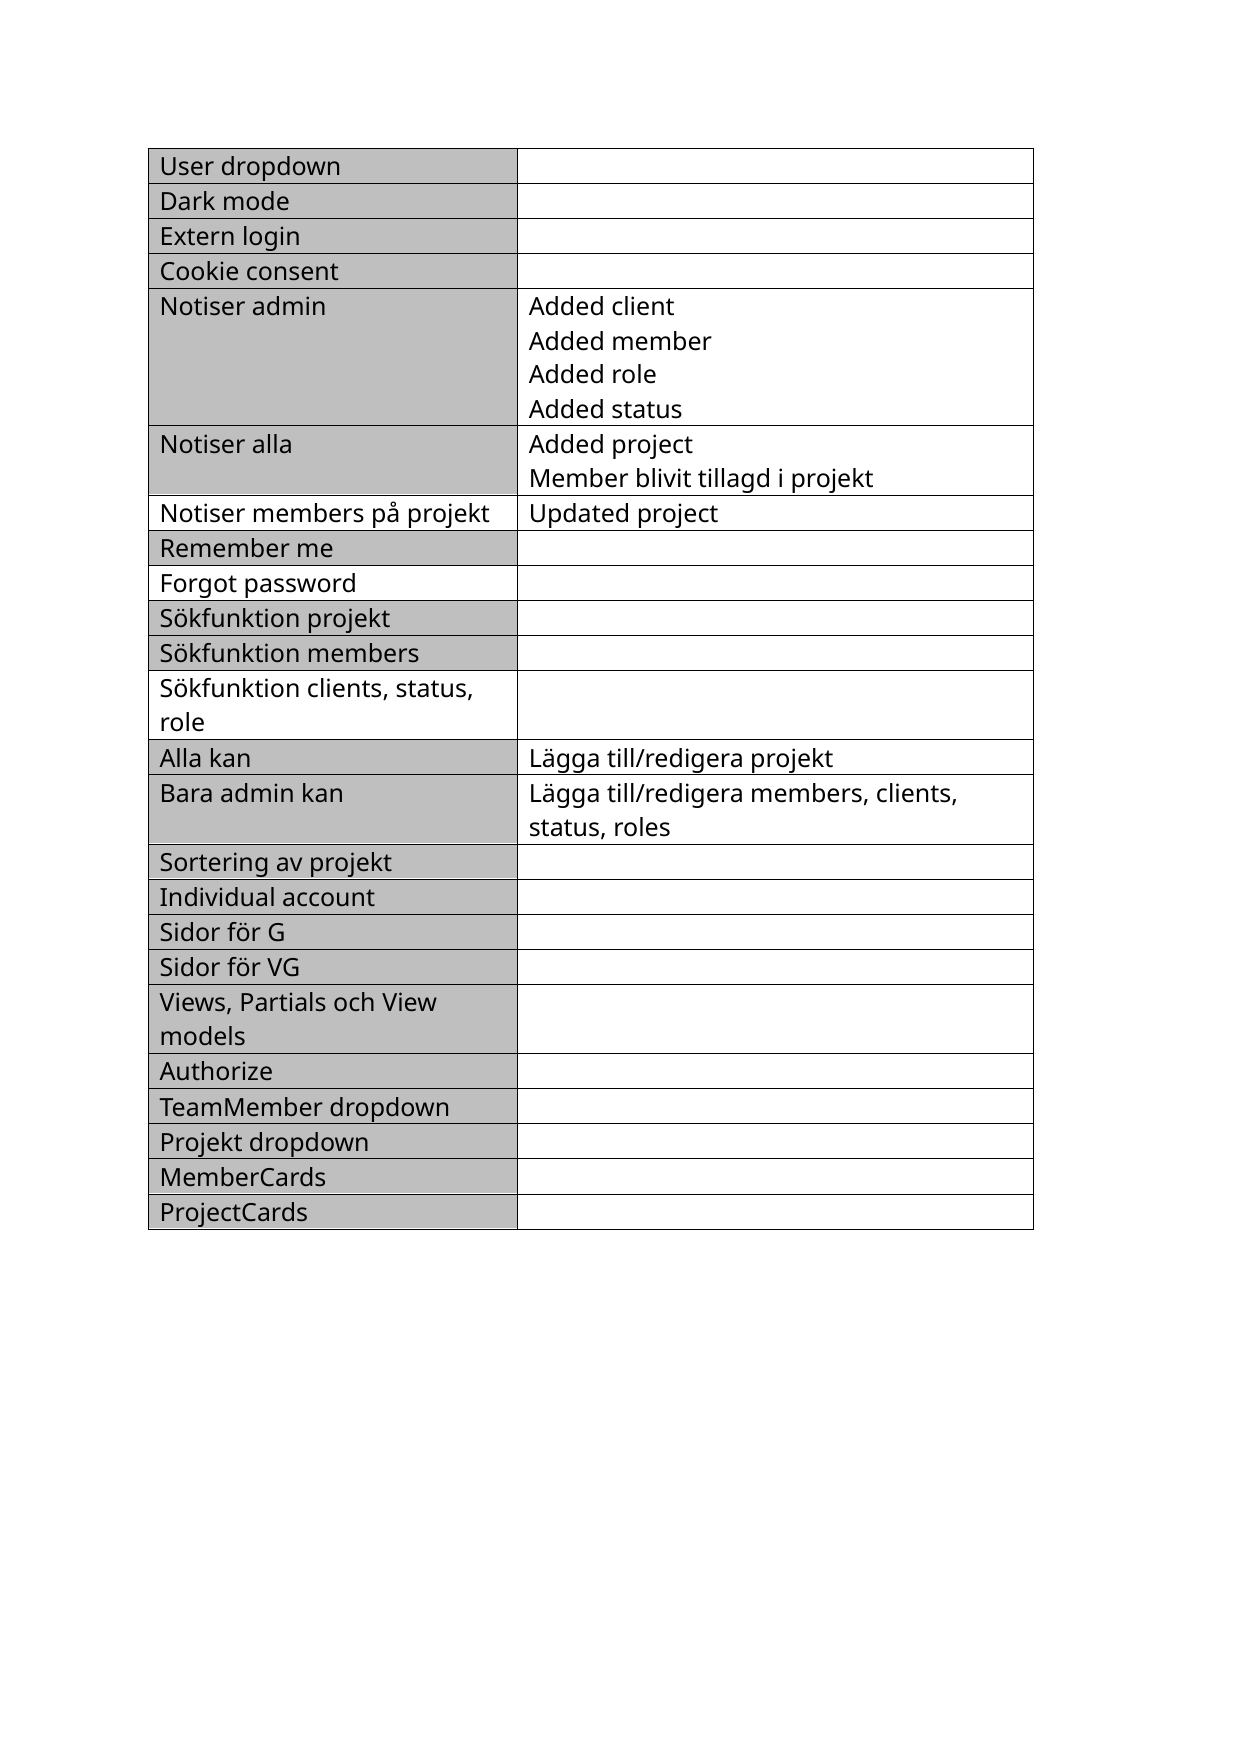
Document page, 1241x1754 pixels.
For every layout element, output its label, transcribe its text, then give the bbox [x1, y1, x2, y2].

table_cell Individual account [149, 880, 517, 914]
table_cell Remember me [149, 531, 517, 565]
table_cell Lägga till/redigera members, clients, status, roles [518, 775, 1033, 843]
table_cell [518, 880, 1033, 914]
table_cell Alla kan [149, 740, 517, 774]
table_cell [518, 950, 1033, 984]
table_cell [518, 566, 1033, 600]
table_cell Updated project [518, 496, 1033, 529]
table_cell Authorize [149, 1054, 517, 1088]
table_cell [518, 636, 1033, 670]
table_cell Sökfunktion members [149, 636, 517, 670]
table_cell [518, 219, 1033, 253]
table_cell [518, 845, 1033, 878]
table_cell [518, 1054, 1033, 1088]
table_cell ProjectCards [149, 1195, 517, 1228]
table_cell [518, 671, 1033, 739]
table_cell Added project Member blivit tillagd i projekt [518, 426, 1033, 494]
table_cell Added client Added member Added role Added status [518, 289, 1033, 425]
table_cell TeamMember dropdown [149, 1089, 517, 1123]
table_cell Views, Partials och View models [149, 985, 517, 1053]
table_cell [518, 915, 1033, 949]
table_cell Sortering av projekt [149, 845, 517, 878]
table_cell [518, 149, 1033, 183]
table_cell [518, 184, 1033, 218]
table_cell Sidor för G [149, 915, 517, 949]
table_cell Notiser admin [149, 289, 517, 425]
table_cell Cookie consent [149, 254, 517, 288]
table_cell [518, 254, 1033, 288]
table_cell Dark mode [149, 184, 517, 218]
table_cell [518, 1159, 1033, 1193]
table_cell Sökfunktion projekt [149, 601, 517, 635]
table_cell Notiser alla [149, 426, 517, 494]
table_cell [518, 601, 1033, 635]
table_cell Projekt dropdown [149, 1124, 517, 1158]
table_cell Notiser members på projekt [149, 496, 517, 529]
table_cell [518, 1195, 1033, 1228]
table_cell [518, 1124, 1033, 1158]
table_cell Bara admin kan [149, 775, 517, 843]
table_cell Extern login [149, 219, 517, 253]
table_cell [518, 985, 1033, 1053]
table_cell Lägga till/redigera projekt [518, 740, 1033, 774]
table_cell Sökfunktion clients, status, role [149, 671, 517, 739]
table_cell Forgot password [149, 566, 517, 600]
table_cell [518, 1089, 1033, 1123]
table_cell [518, 531, 1033, 565]
table_cell User dropdown [149, 149, 517, 183]
table_cell Sidor för VG [149, 950, 517, 984]
table_cell MemberCards [149, 1159, 517, 1193]
